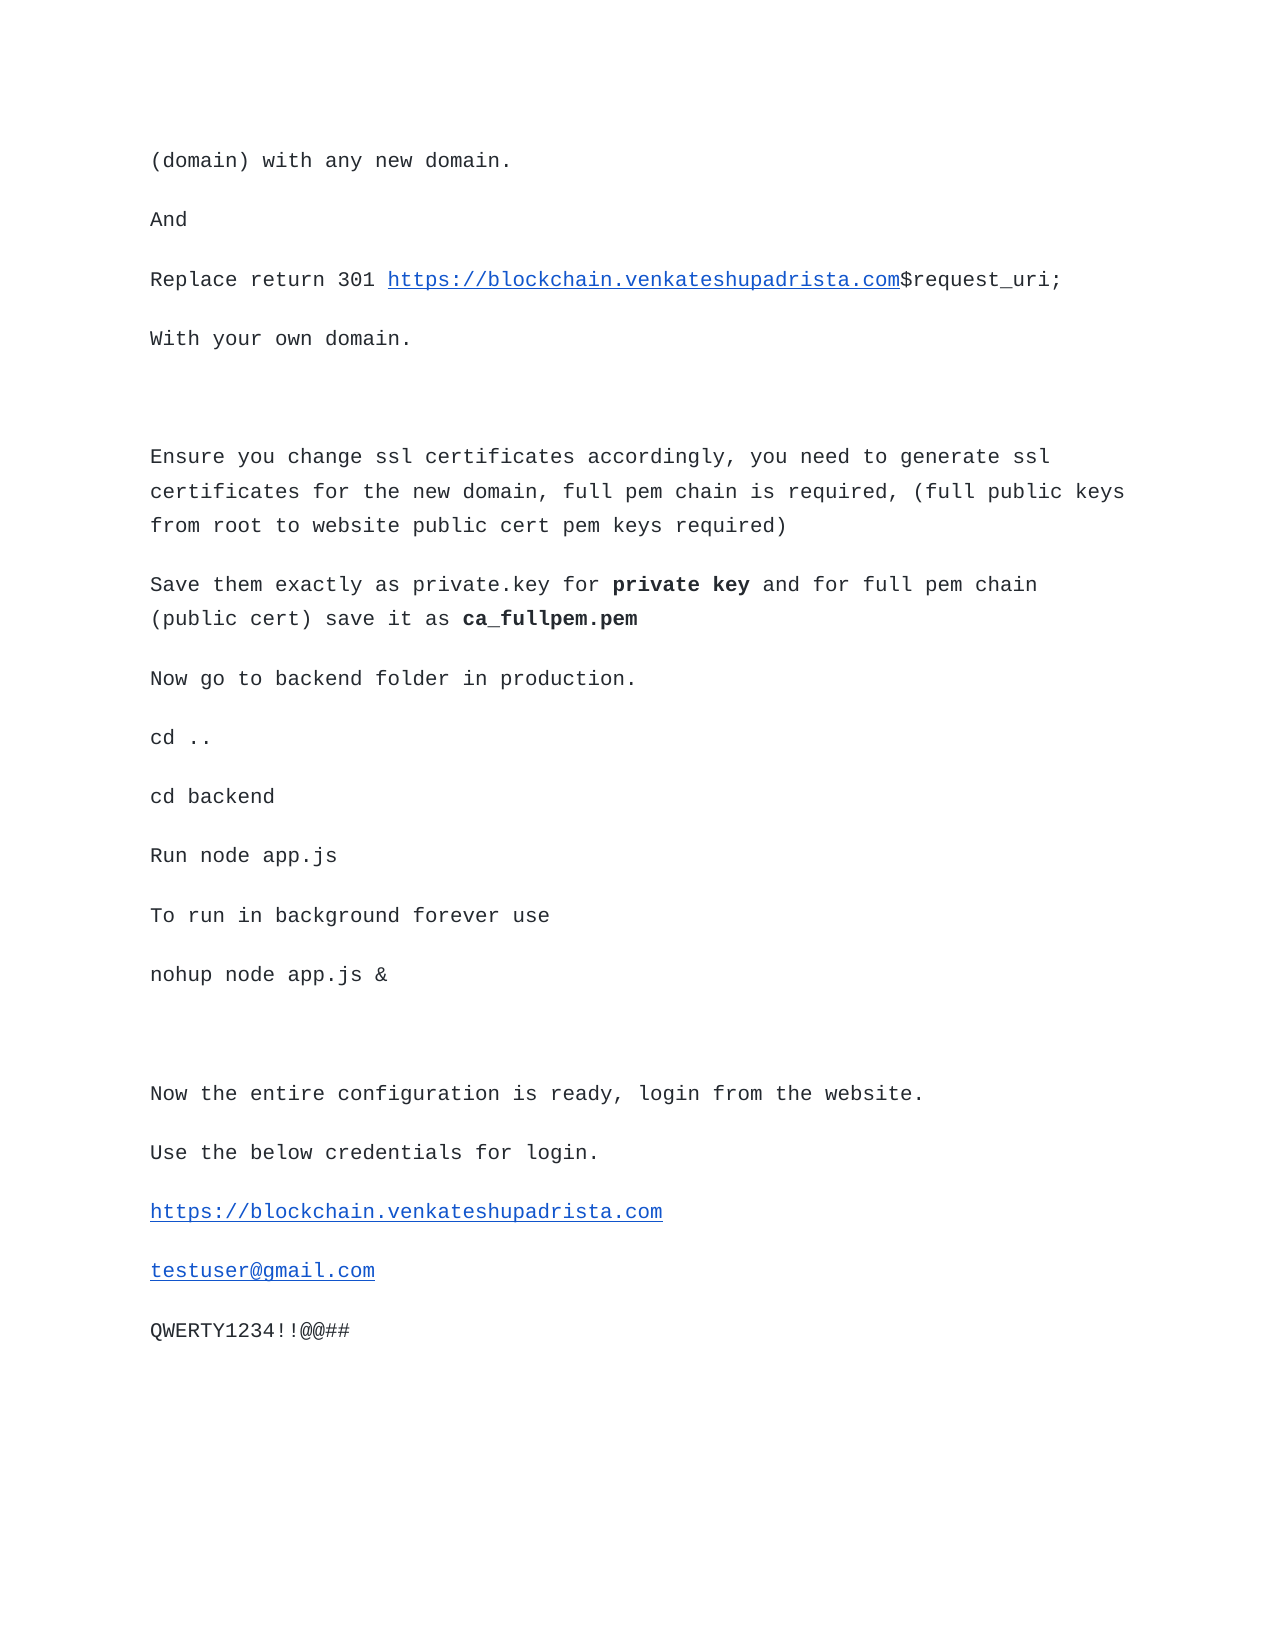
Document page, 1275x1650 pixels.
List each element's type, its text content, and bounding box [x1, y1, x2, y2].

text To run in background forever use [150, 905, 1125, 928]
text Now go to backend folder in production. [150, 668, 1125, 691]
text With your own domain. [150, 328, 1125, 351]
text Replace return 301 https://blockchain.venkateshupadrista.com$request_uri; [150, 268, 1125, 292]
text Save them exactly as private.key for private key and for full pem chain (public cert) save it as ca_fullpem.pem [150, 574, 1125, 632]
text Now the entire configuration is ready, login from the website. [150, 1083, 1125, 1106]
text Run node app.js [150, 846, 1125, 869]
text QWERTY1234!!@@## [150, 1320, 1125, 1343]
text (domain) with any new domain. [150, 150, 1125, 174]
text Use the below credentials for login. [150, 1142, 1125, 1166]
text https://blockchain.venkateshupadrista.com [150, 1201, 1125, 1225]
text nohup node app.js & [150, 964, 1125, 988]
text And [150, 209, 1125, 233]
text cd .. [150, 727, 1125, 751]
text testuser@gmail.com [150, 1260, 1125, 1284]
text cd backend [150, 786, 1125, 810]
text Ensure you change ssl certificates accordingly, you need to generate ssl certificates for the new domain, full pem chain is required, (full public keys from root to website public cert pem keys required) [150, 446, 1125, 538]
